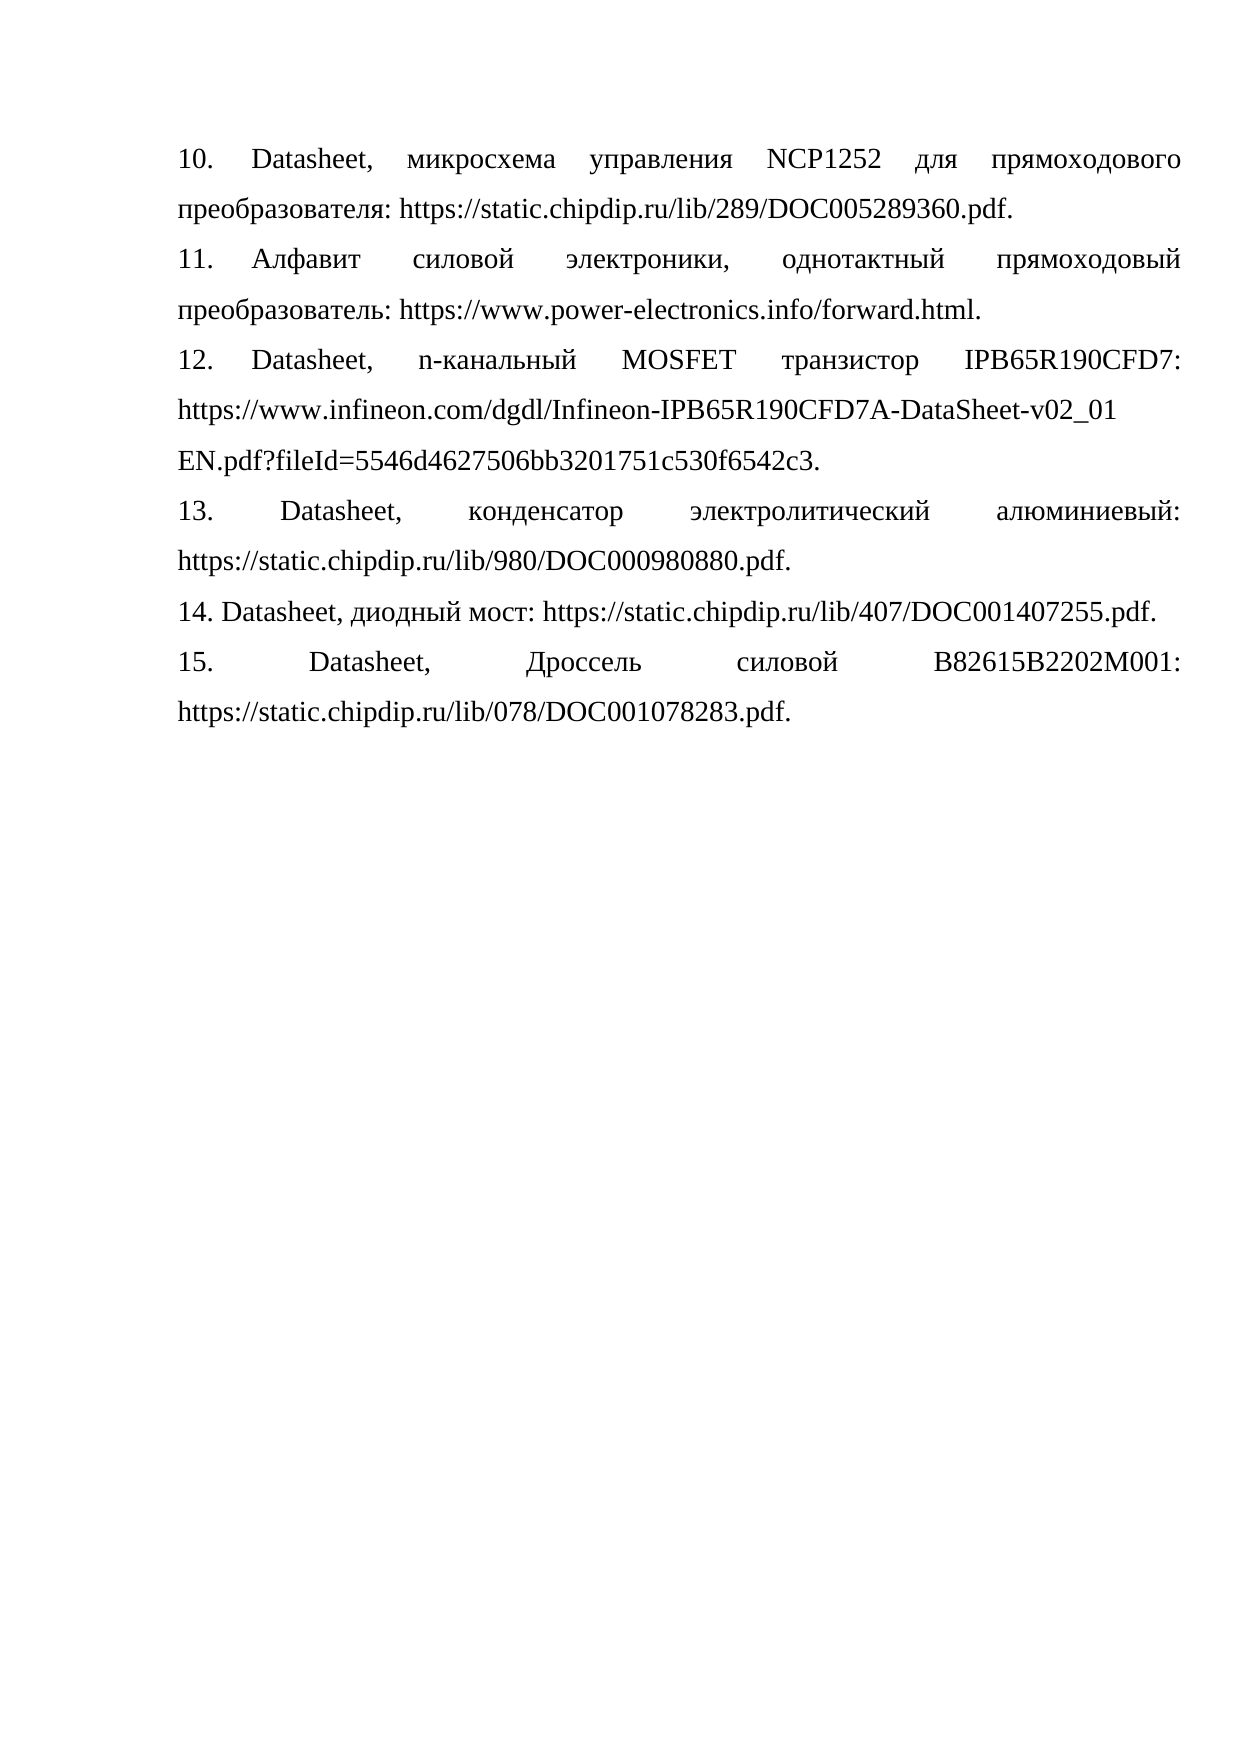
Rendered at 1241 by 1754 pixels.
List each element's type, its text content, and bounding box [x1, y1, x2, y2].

list Datasheet, n-канальный MOSFET транзистор IPB65R190CFD7: https://www.infineon.com/dgdl/Infineon-IPB65R190CFD7A-DataSheet-v02_01 EN.pdf?fileId=5546d4627506bb3201751c530f6542c3. [177, 342, 1181, 476]
list Алфавит силовой электроники, однотактный прямоходовый преобразователь: https://www.power-electronics.info/forward.html. [177, 241, 1181, 325]
list 13. Datasheet, конденсатор электролитический алюминиевый: https://static.chipdip.ru/lib/980/DOC000980880.pdf. [177, 493, 1181, 577]
list 15. Datasheet, Дроссель силовой B82615B2202M001: https://static.chipdip.ru/lib/078/DOC001078283.pdf. [177, 644, 1181, 728]
list 14. Datasheet, диодный мост: https://static.chipdip.ru/lib/407/DOC001407255.pdf. [177, 594, 1181, 627]
list Datasheet, микросхема управления NCP1252 для прямоходового преобразователя: https://static.chipdip.ru/lib/289/DOC005289360.pdf. [177, 141, 1181, 225]
